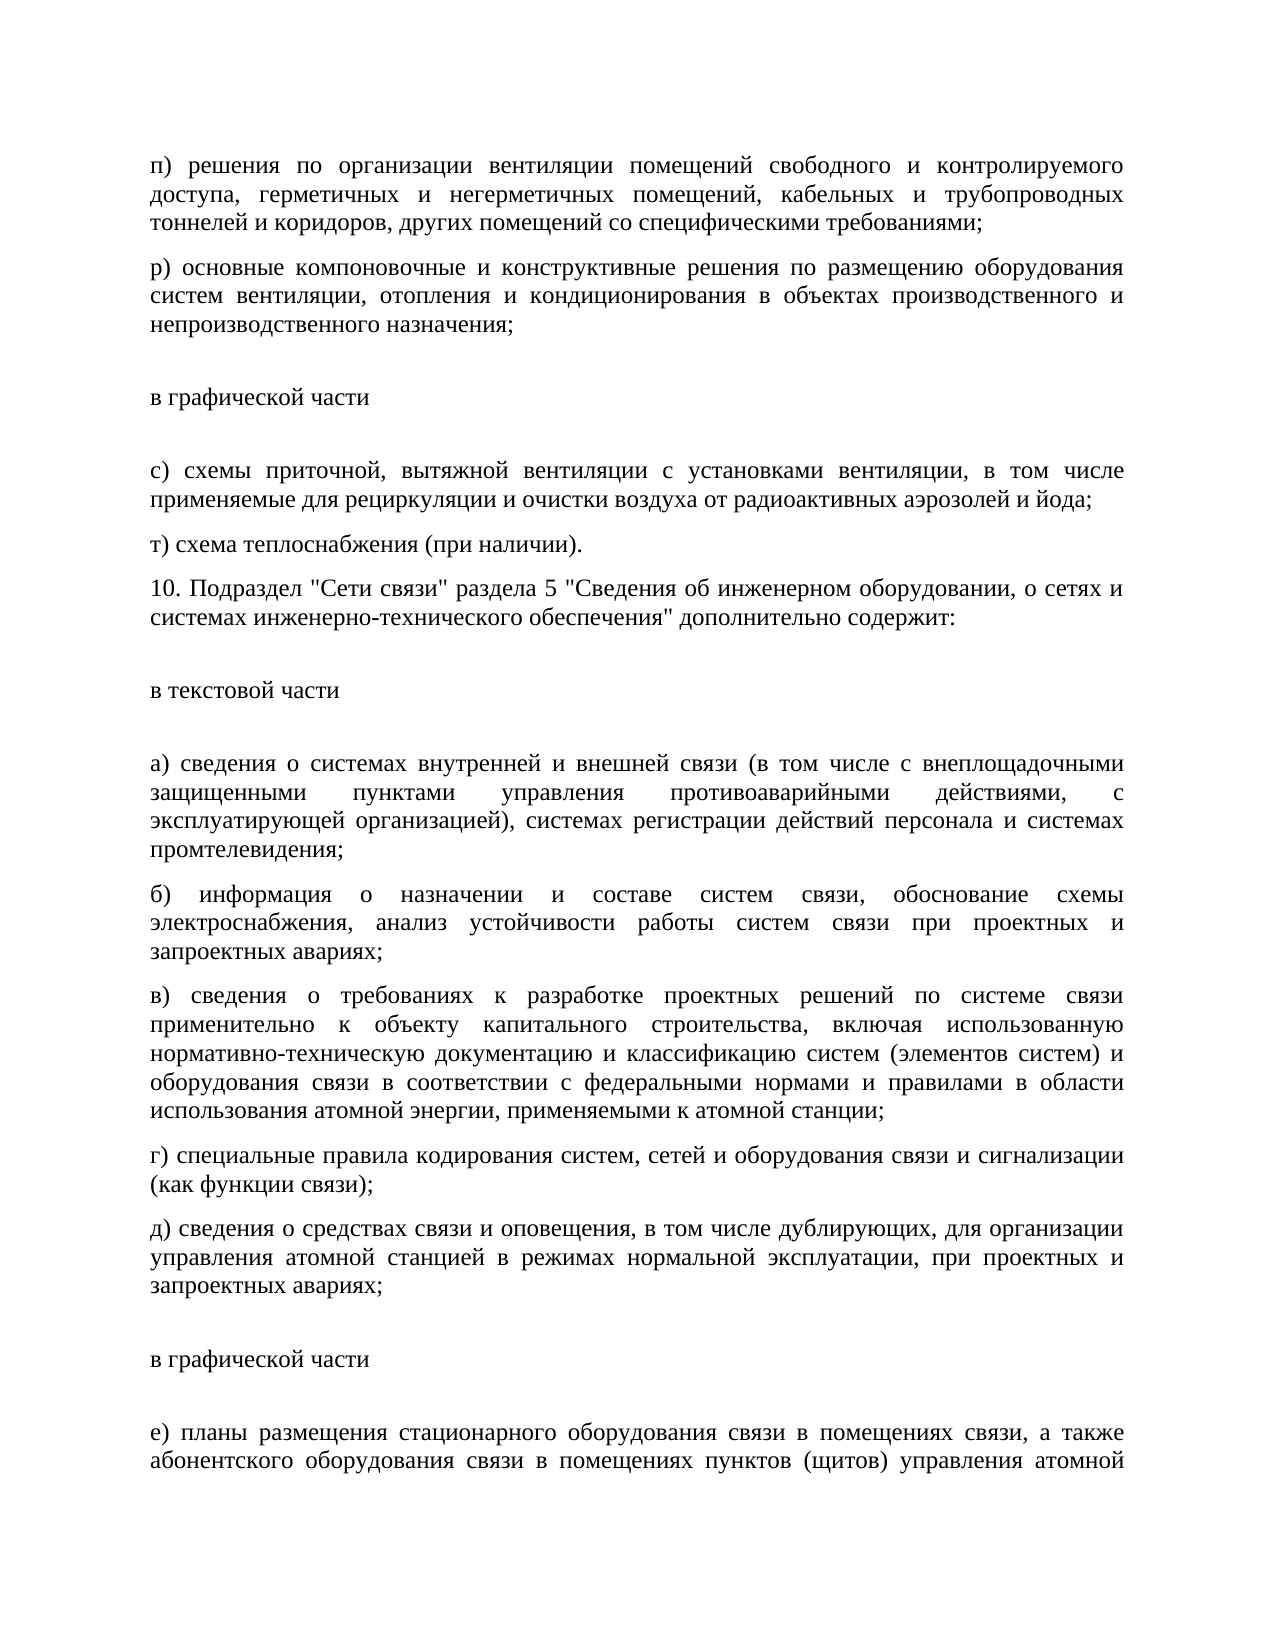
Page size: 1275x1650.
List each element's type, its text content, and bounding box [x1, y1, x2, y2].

text т) схема теплоснабжения (при наличии). [150, 529, 1125, 557]
text г) специальные правила кодирования систем, сетей и оборудования связи и сигнализации (как функции связи); [150, 1140, 1125, 1197]
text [150, 1417, 1125, 1474]
text с) схемы приточной, вытяжной вентиляции с установками вентиляции, в том числе применяемые для рециркуляции и очистки воздуха от радиоактивных аэрозолей и йода; [150, 456, 1125, 513]
text в) сведения о требованиях к разработке проектных решений по системе связи применительно к объекту капитального строительства, включая использованную нормативно-техническую документацию и классификацию систем (элементов систем) и оборудования связи в соответствии с федеральными нормами и правилами в области использования атомной энергии, применяемыми к атомной станции; [150, 981, 1125, 1124]
text в графической части [150, 382, 1125, 411]
text а) сведения о системах внутренней и внешней связи (в том числе с внеплощадочными защищенными пунктами управления противоаварийными действиями, с эксплуатирующей организацией), системах регистрации действий персонала и системах промтелевидения; [150, 748, 1125, 863]
text в графической части [150, 1344, 1125, 1372]
text д) сведения о средствах связи и оповещения, в том числе дублирующих, для организации управления атомной станцией в режимах нормальной эксплуатации, при проектных и запроектных авариях; [150, 1213, 1125, 1299]
text в текстовой части [150, 675, 1125, 704]
text б) информация о назначении и составе систем связи, обоснование схемы электроснабжения, анализ устойчивости работы систем связи при проектных и запроектных авариях; [150, 879, 1125, 965]
text 10. Подраздел "Сети связи" раздела 5 "Сведения об инженерном оборудовании, о сетях и системах инженерно-технического обеспечения" дополнительно содержит: [150, 573, 1125, 631]
text р) основные компоновочные и конструктивные решения по размещению оборудования систем вентиляции, отопления и кондиционирования в объектах производственного и непроизводственного назначения; [150, 252, 1125, 338]
text п) решения по организации вентиляции помещений свободного и контролируемого доступа, герметичных и негерметичных помещений, кабельных и трубопроводных тоннелей и коридоров, других помещений со специфическими требованиями; [150, 150, 1125, 236]
